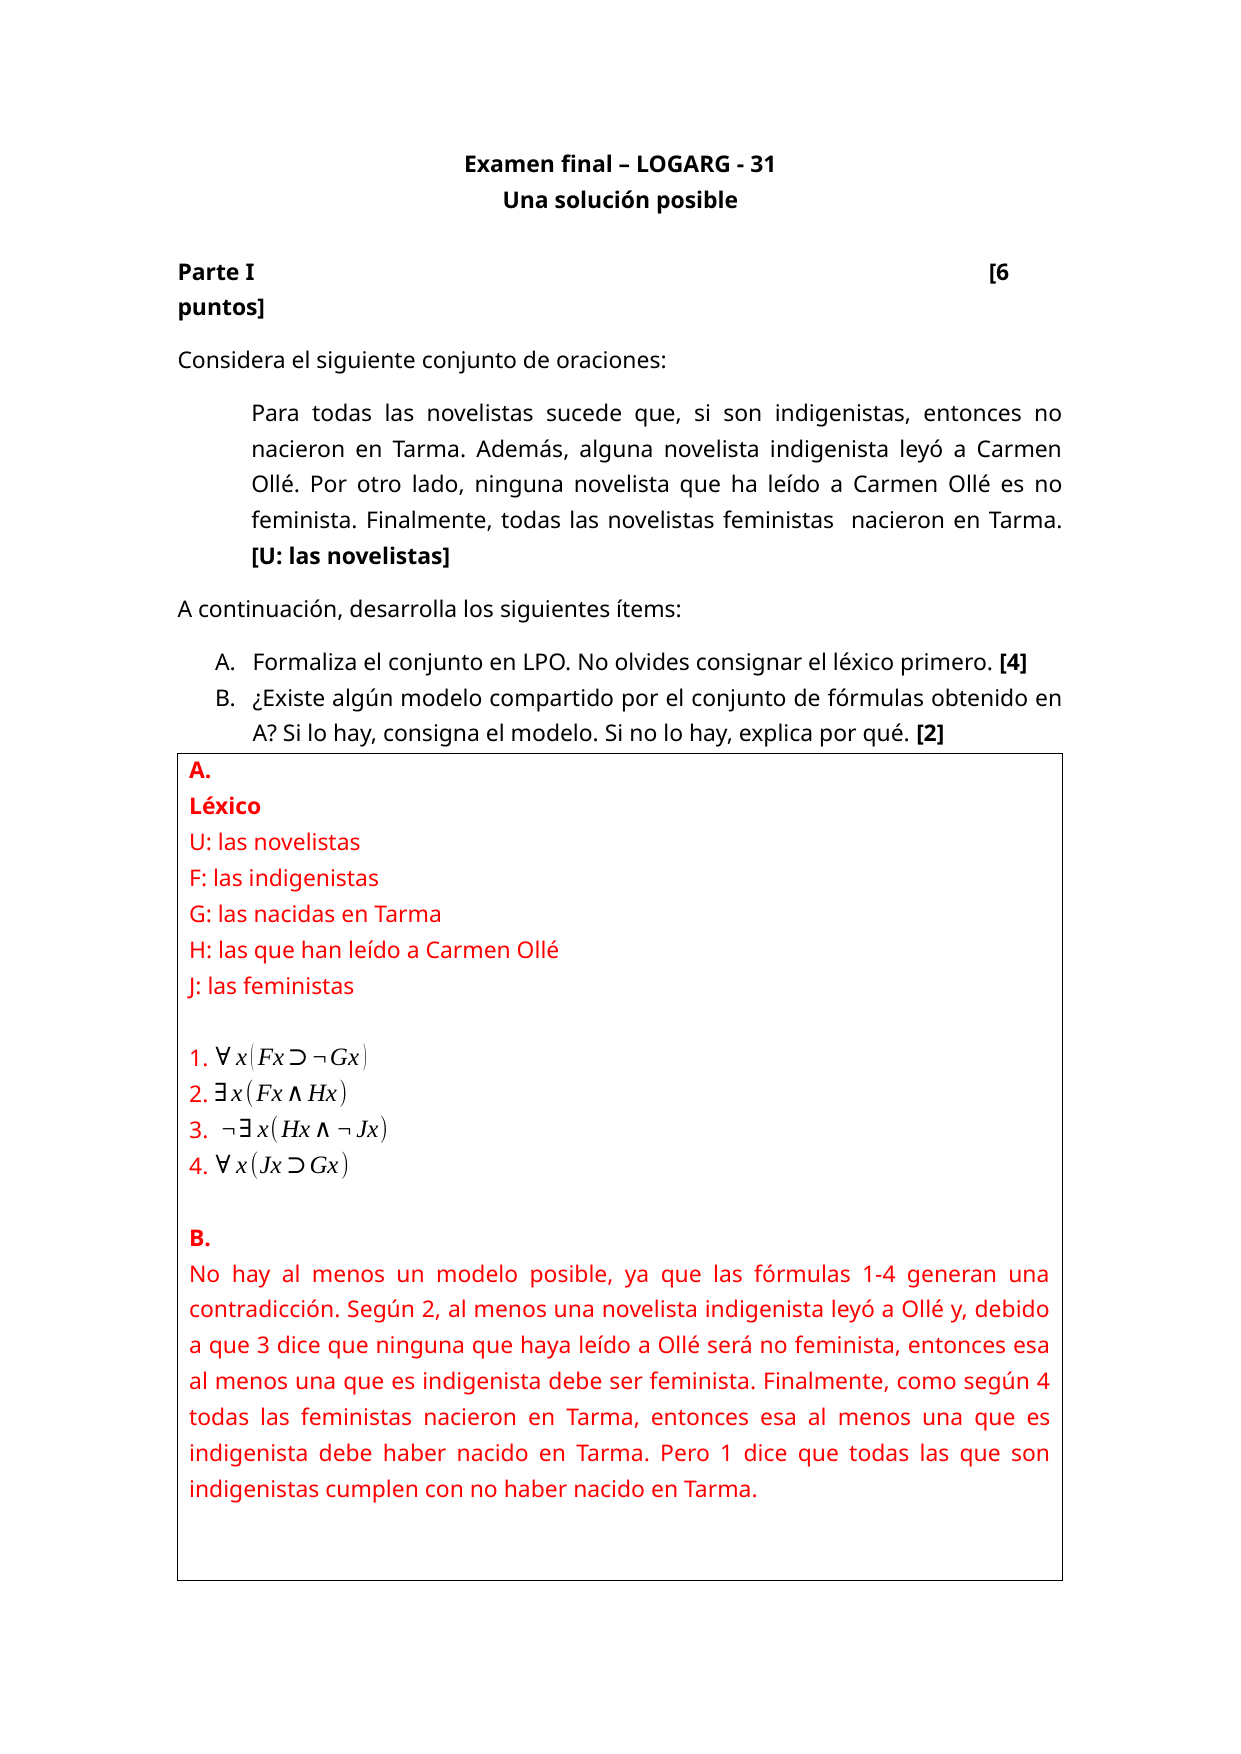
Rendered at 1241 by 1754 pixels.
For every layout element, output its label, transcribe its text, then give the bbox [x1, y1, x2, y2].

text Para todas las novelistas sucede que, si son indigenistas, entonces no nacieron en Tarma. Además, alguna novelista indigenista leyó a Carmen Ollé. Por otro lado, ninguna novelista que ha leído a Carmen Ollé es no feminista. Finalmente, todas las novelistas feministas nacieron en Tarma. [U: las novelistas] [251, 397, 1063, 572]
text Examen final – LOGARG - 31 [177, 148, 1063, 179]
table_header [178, 754, 1062, 1580]
text Considera el siguiente conjunto de oraciones: [177, 344, 1063, 375]
list Formaliza el conjunto en LPO. No olvides consignar el léxico primero. [4] [215, 646, 1063, 677]
text Parte I [6 puntos] [177, 255, 1063, 323]
text Una solución posible [177, 183, 1063, 215]
list ¿Existe algún modelo compartido por el conjunto de fórmulas obtenido en A? Si lo hay, consigna el modelo. Si no lo hay, explica por qué. [2] [215, 681, 1063, 749]
text A continuación, desarrolla los siguientes ítems: [177, 593, 1063, 624]
